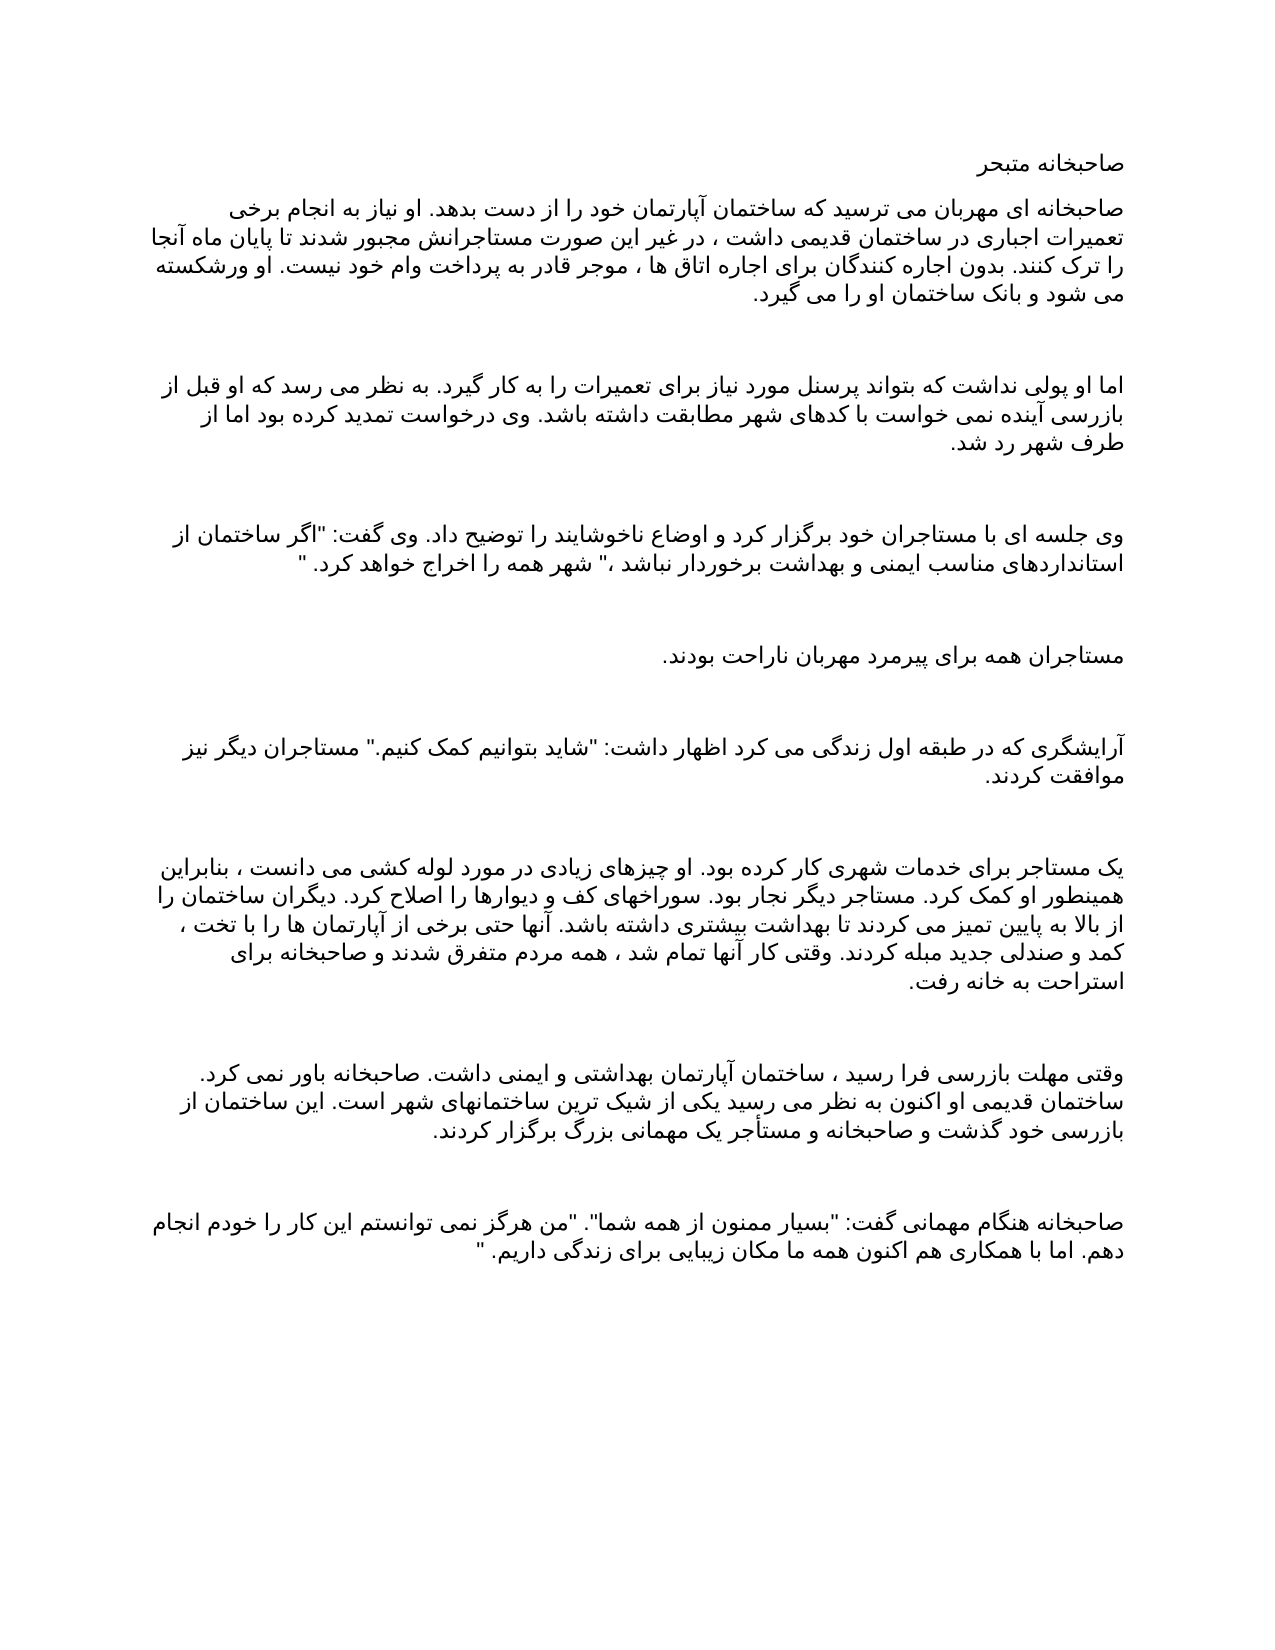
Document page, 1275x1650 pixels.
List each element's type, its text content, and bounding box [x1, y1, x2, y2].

text آرایشگری که در طبقه اول زندگی می کرد اظهار داشت: "شاید بتوانیم کمک کنیم." مستاجران دیگر نیز موافقت کردند. [150, 734, 1125, 788]
text اما او پولی نداشت که بتواند پرسنل مورد نیاز برای تعمیرات را به کار گیرد. به نظر می رسد که او قبل از بازرسی آینده نمی خواست با کدهای شهر مطابقت داشته باشد. وی درخواست تمدید کرده بود اما از طرف شهر رد شد. [150, 372, 1125, 456]
text مستاجران همه برای پیرمرد مهربان ناراحت بودند. [150, 642, 1125, 668]
text وی جلسه ای با مستاجران خود برگزار كرد و اوضاع ناخوشایند را توضیح داد. وی گفت: "اگر ساختمان از استانداردهای مناسب ایمنی و بهداشت برخوردار نباشد ،" شهر همه را اخراج خواهد كرد. " [150, 521, 1125, 576]
text صاحبخانه ای مهربان می ترسید که ساختمان آپارتمان خود را از دست بدهد. او نیاز به انجام برخی تعمیرات اجباری در ساختمان قدیمی داشت ، در غیر این صورت مستاجرانش مجبور شدند تا پایان ماه آنجا را ترک کنند. بدون اجاره کنندگان برای اجاره اتاق ها ، موجر قادر به پرداخت وام خود نیست. او ورشکسته می شود و بانک ساختمان او را می گیرد. [150, 195, 1125, 307]
text صاحبخانه هنگام مهمانی گفت: "بسیار ممنون از همه شما". "من هرگز نمی توانستم این کار را خودم انجام دهم. اما با همکاری هم اکنون همه ما مکان زیبایی برای زندگی داریم. " [150, 1209, 1125, 1263]
text صاحبخانه متبحر [150, 150, 1125, 176]
text یک مستاجر برای خدمات شهری کار کرده بود. او چیزهای زیادی در مورد لوله کشی می دانست ، بنابراین همینطور او کمک کرد. مستاجر دیگر نجار بود. سوراخهای کف و دیوارها را اصلاح کرد. دیگران ساختمان را از بالا به پایین تمیز می کردند تا بهداشت بیشتری داشته باشد. آنها حتی برخی از آپارتمان ها را با تخت ، کمد و صندلی جدید مبله کردند. وقتی کار آنها تمام شد ، همه مردم متفرق شدند و صاحبخانه برای استراحت به خانه رفت. [150, 854, 1125, 994]
text وقتی مهلت بازرسی فرا رسید ، ساختمان آپارتمان بهداشتی و ایمنی داشت. صاحبخانه باور نمی کرد. ساختمان قدیمی او اکنون به نظر می رسید یکی از شیک ترین ساختمانهای شهر است. این ساختمان از بازرسی خود گذشت و صاحبخانه و مستأجر یک مهمانی بزرگ برگزار کردند. [150, 1060, 1125, 1143]
